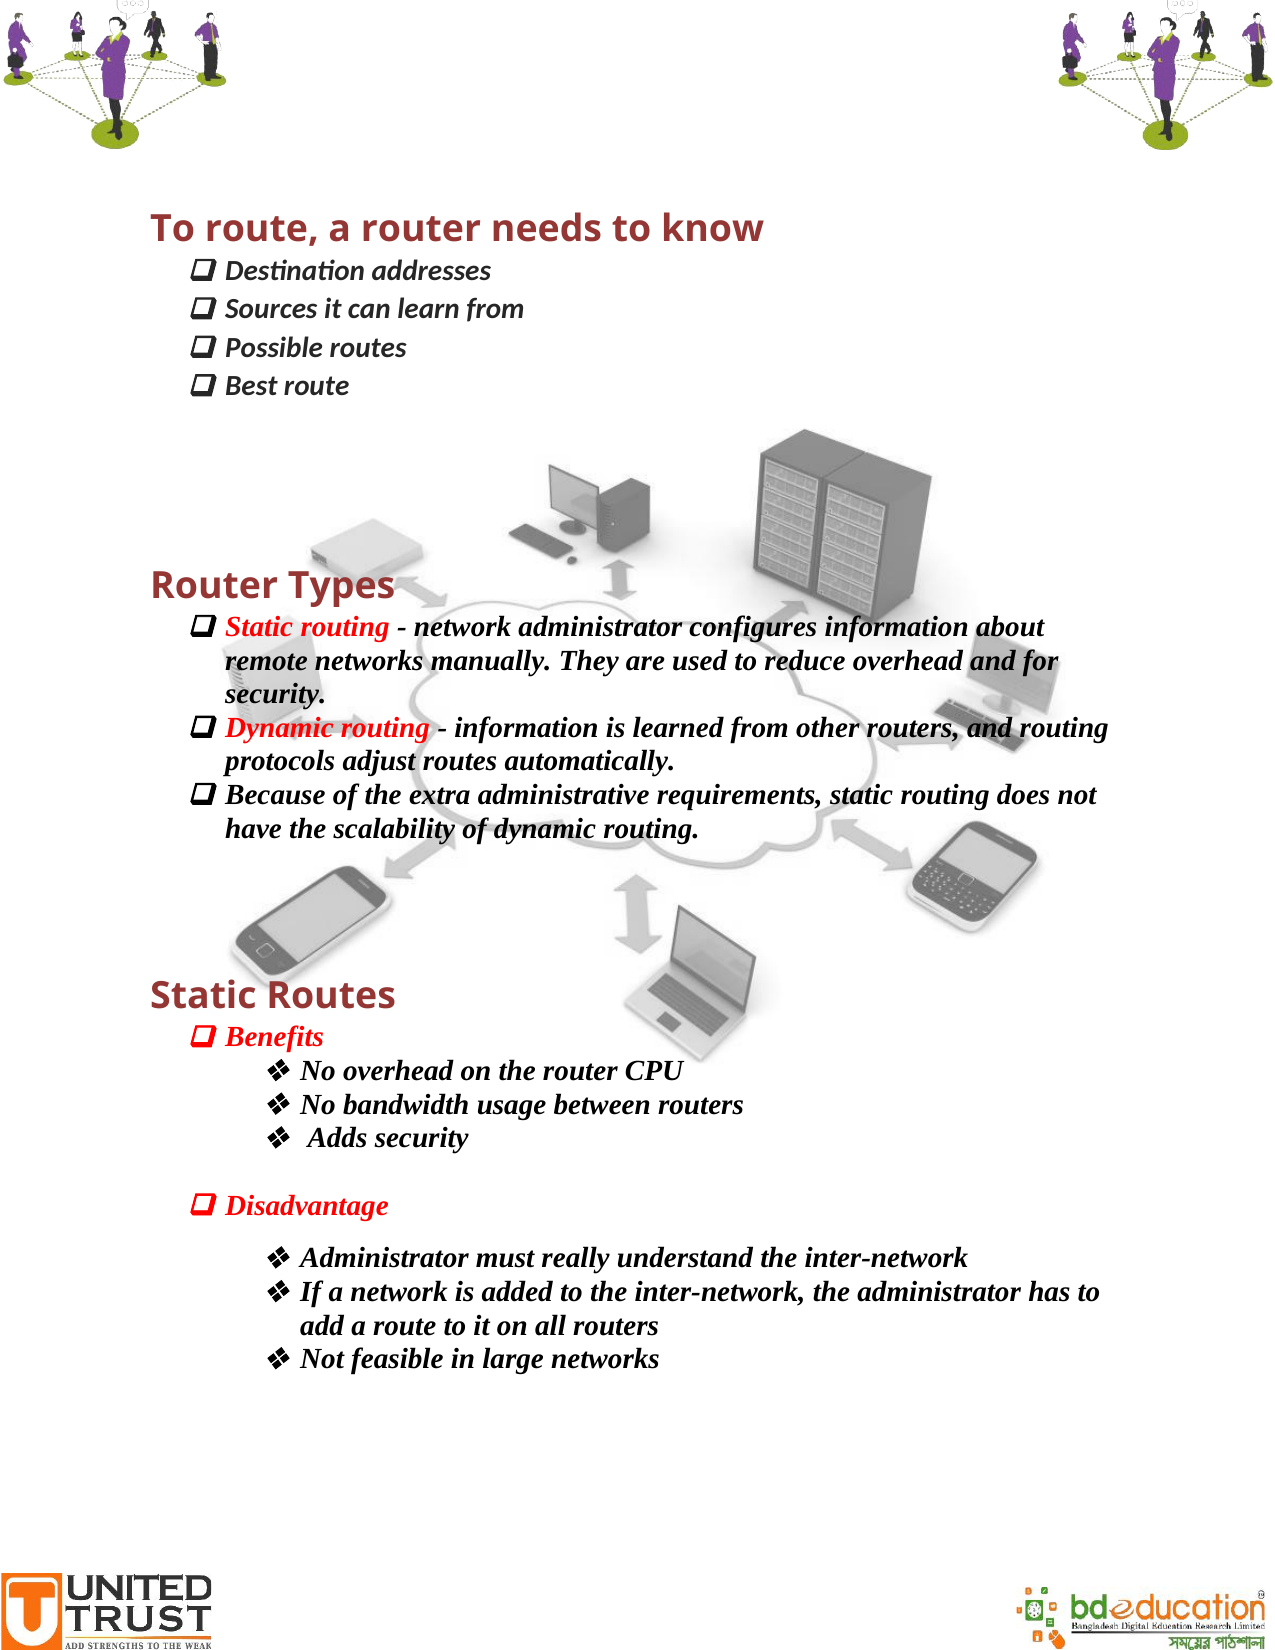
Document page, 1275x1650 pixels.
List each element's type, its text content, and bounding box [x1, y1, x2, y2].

text Static Routes [150, 968, 1125, 1019]
picture [1, 1573, 212, 1650]
list Adds security [262, 1121, 1125, 1154]
list Administrator must really understand the inter-network [262, 1241, 1125, 1274]
list No bandwidth usage between routers [262, 1087, 1125, 1121]
list No overhead on the router CPU [262, 1053, 1125, 1087]
picture [1, 0, 231, 150]
list Benefits [187, 1019, 1125, 1053]
list Disadvantage [187, 1188, 1125, 1221]
list Static routing - network administrator configures information about remote networks manually. They are used to reduce overhead and for security. [187, 609, 1125, 710]
picture [1056, 0, 1275, 150]
list Possible routes [187, 329, 1125, 364]
list Dynamic routing - information is learned from other routers, and routing protocols adjust routes automatically. [187, 710, 1125, 777]
list Not feasible in large networks [262, 1341, 1125, 1375]
picture [1016, 1587, 1265, 1650]
list If a network is added to the inter-network, the administrator has to add a route to it on all routers [262, 1274, 1125, 1341]
list Destination addresses [187, 252, 1125, 288]
list Because of the extra administrative requirements, static routing does not have the scalability of dynamic routing. [187, 777, 1125, 844]
text To route, a router needs to know [150, 201, 1125, 252]
list Sources it can learn from [187, 291, 1125, 326]
text Router Types [150, 558, 1125, 609]
list Best route [187, 367, 1125, 403]
